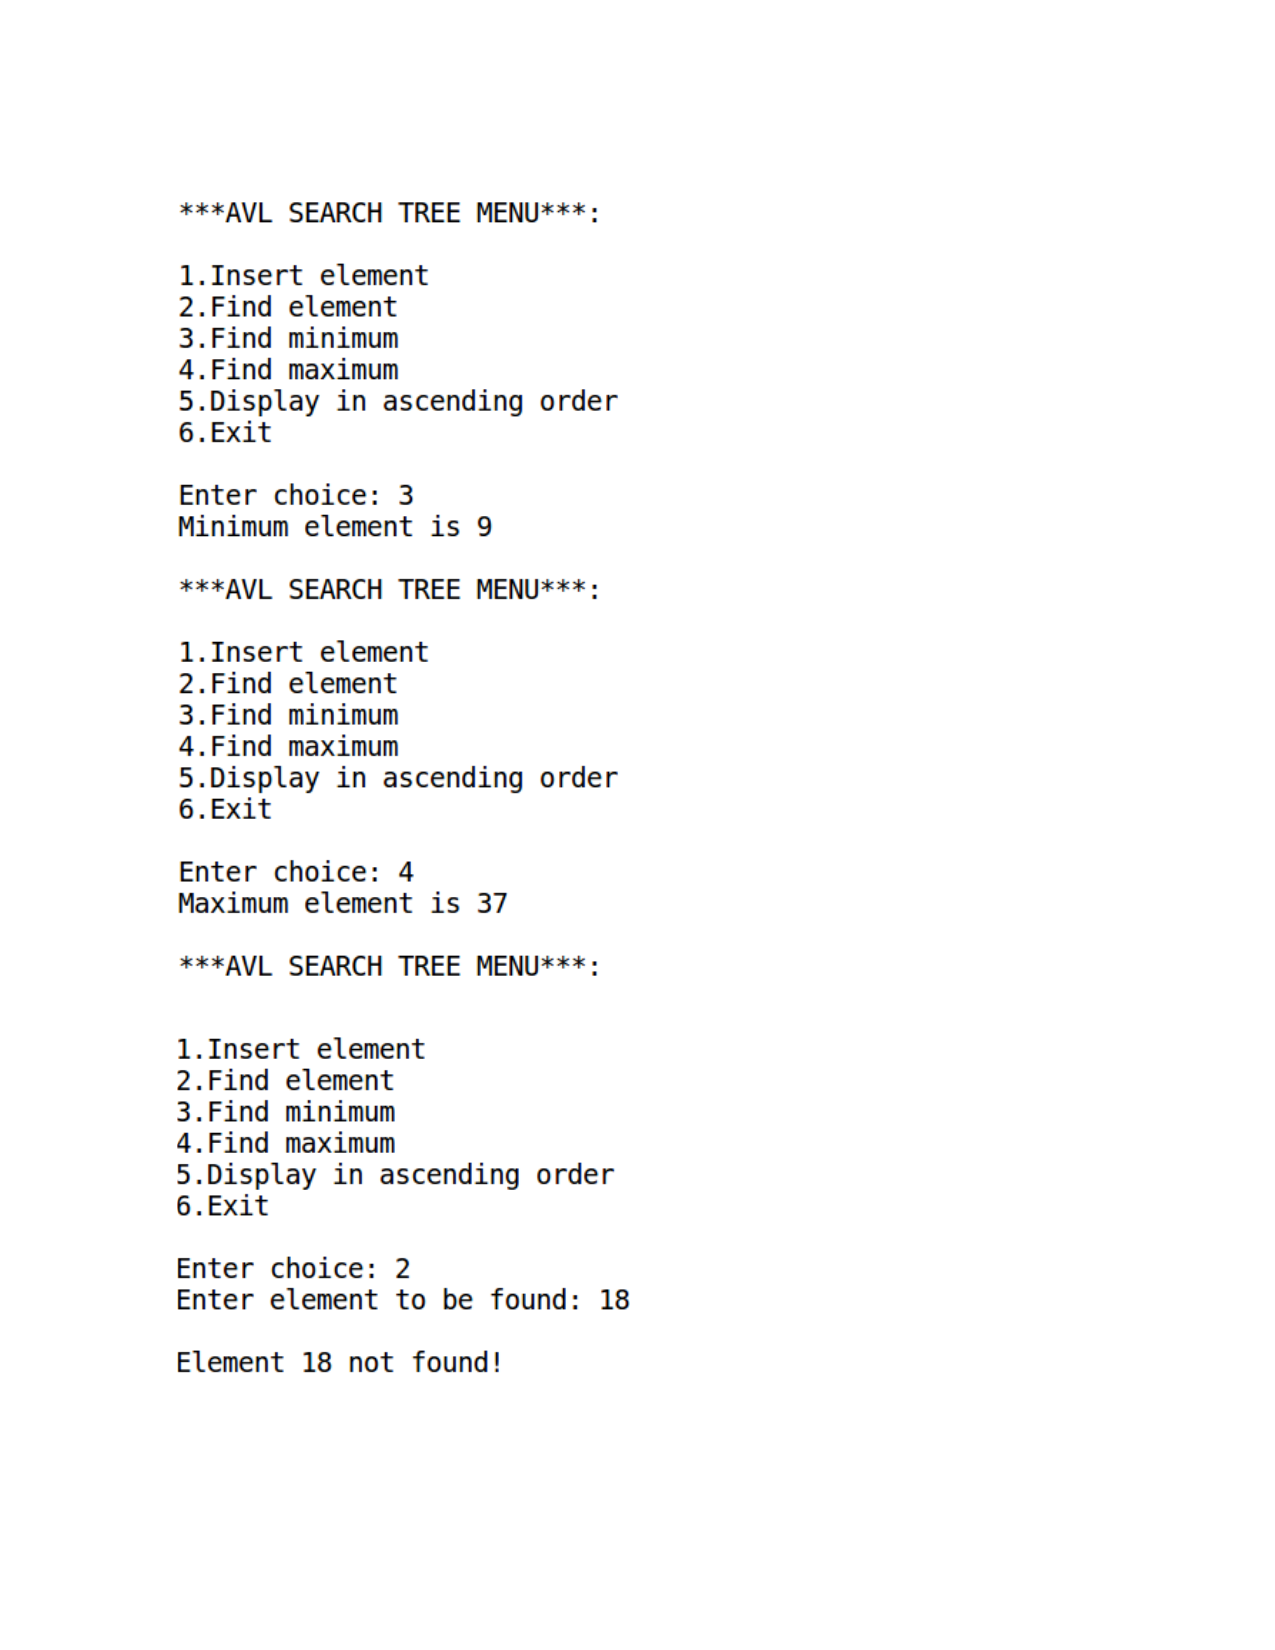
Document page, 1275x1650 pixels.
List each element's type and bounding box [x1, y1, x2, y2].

picture [177, 192, 1110, 1387]
